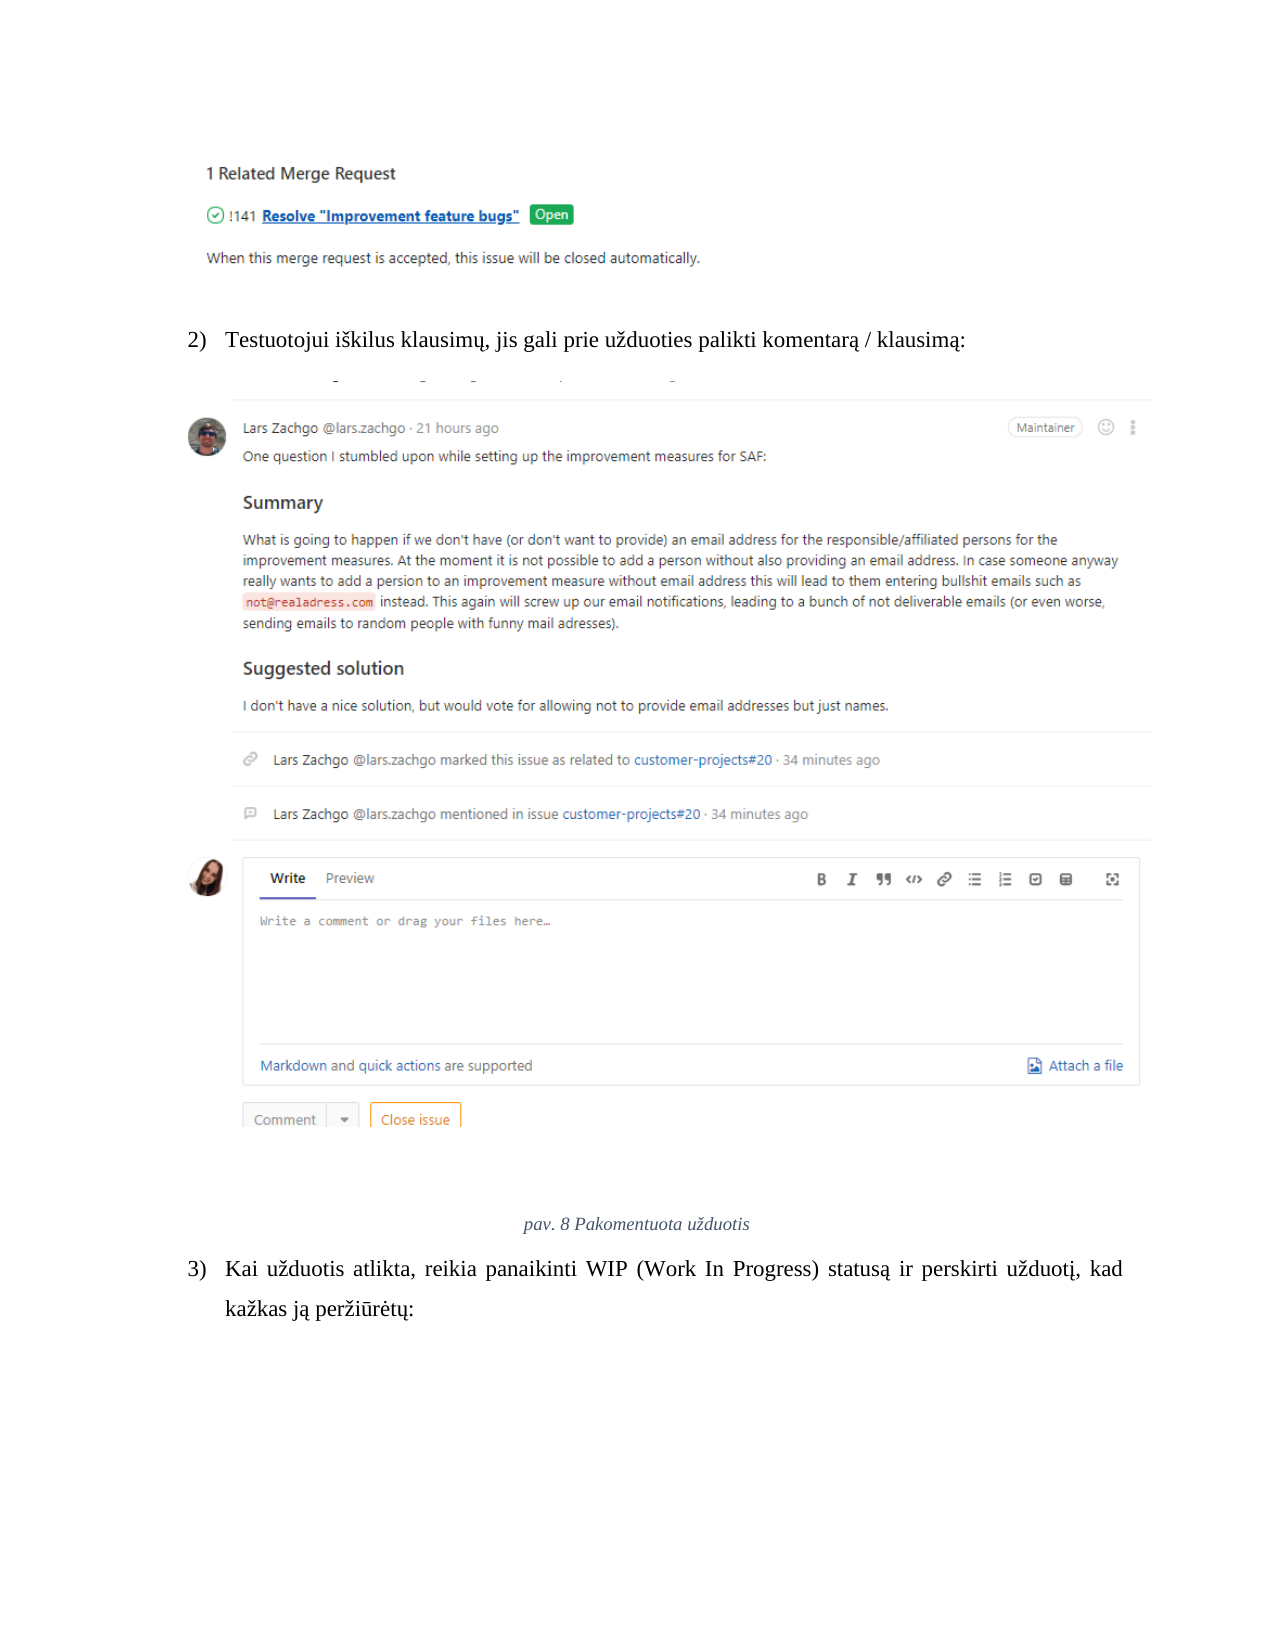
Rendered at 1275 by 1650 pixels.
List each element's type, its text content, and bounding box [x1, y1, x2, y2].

list Kai užduotis atlikta, reikia panaikinti WIP (Work In Progress) statusą ir perskirti užduotį, kad kažkas ją peržiūrėtų: [187, 1255, 1125, 1321]
picture [187, 150, 821, 296]
list Testuotojui iškilus klausimų, jis gali prie užduoties palikti komentarą / klausimą: [187, 326, 1125, 352]
picture [187, 381, 1163, 1127]
